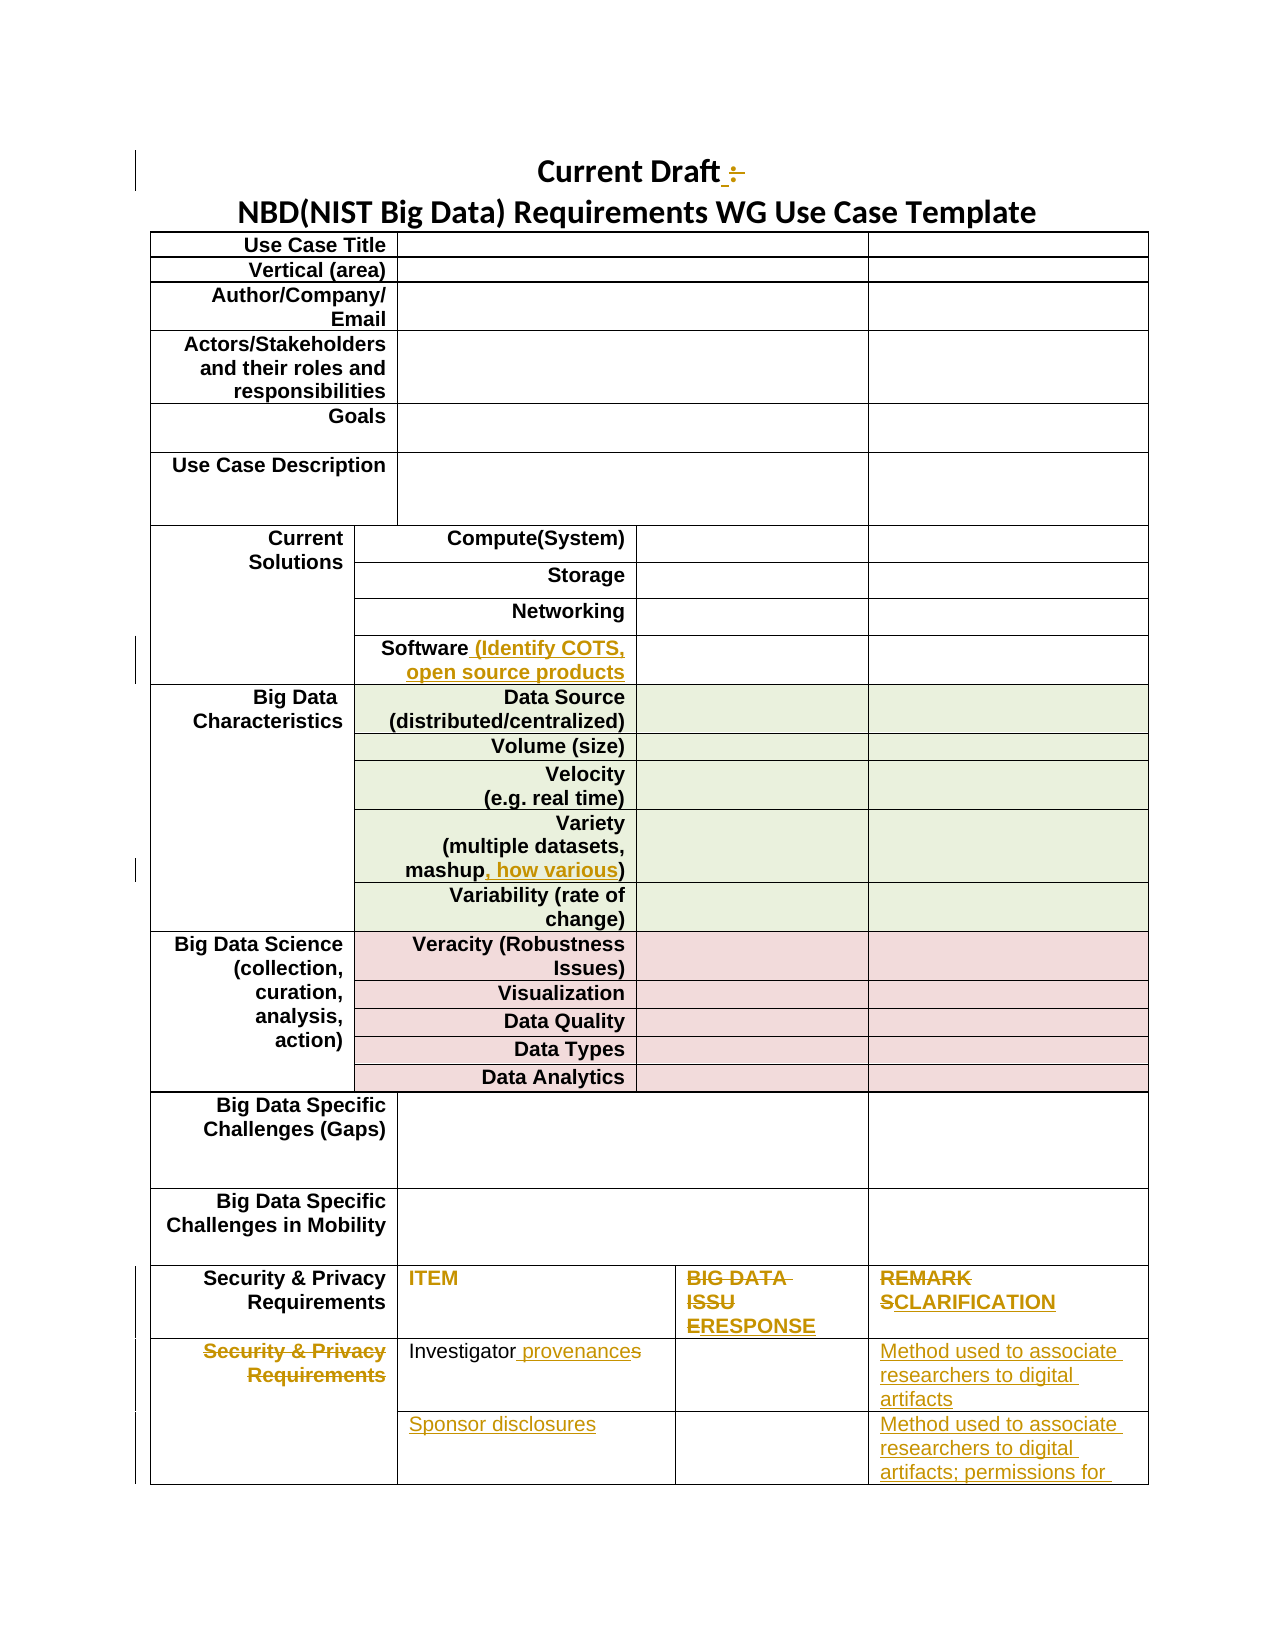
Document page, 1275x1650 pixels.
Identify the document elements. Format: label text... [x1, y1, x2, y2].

table_cell [869, 1065, 1148, 1091]
table_cell [869, 258, 1148, 281]
table_cell [398, 453, 868, 525]
table_cell [869, 563, 1148, 598]
table_cell [869, 734, 1148, 760]
table_cell [676, 1412, 868, 1484]
table_cell Data Quality [355, 1009, 636, 1036]
table_cell [869, 1093, 1148, 1188]
table_header Use Case Title [151, 233, 397, 256]
table_cell Use Case Description [151, 453, 397, 525]
table_cell [869, 1412, 1148, 1484]
table_cell [869, 1009, 1148, 1036]
table_cell Current Solutions [151, 526, 354, 683]
table_cell Big Data Characteristics [151, 685, 354, 931]
table_cell Data Source (distributed/centralized) [355, 685, 636, 732]
table_cell [637, 563, 868, 598]
table_cell Vertical (area) [151, 258, 397, 281]
table_cell [869, 810, 1148, 882]
table_cell Data Analytics [355, 1065, 636, 1091]
table_cell Visualization [355, 981, 636, 1008]
table_cell Software [355, 636, 636, 683]
table_cell [676, 1266, 868, 1338]
table_cell [398, 1412, 675, 1484]
table_cell Big Data Science (collection, curation, analysis, action) [151, 932, 354, 1091]
table_cell [869, 636, 1148, 683]
table_cell [398, 331, 868, 403]
table_cell Big Data Specific Challenges in Mobility [151, 1189, 397, 1265]
table_cell [869, 981, 1148, 1008]
table_cell [869, 599, 1148, 634]
table_header [398, 233, 868, 256]
table_cell [398, 258, 868, 281]
table_cell [637, 761, 868, 809]
table_cell [869, 761, 1148, 809]
table_cell Volume (size) [355, 734, 636, 760]
table_cell [637, 932, 868, 980]
table_cell Variety (multiple datasets, mashup) [355, 810, 636, 882]
table_cell Veracity (Robustness Issues) [355, 932, 636, 980]
table_cell [869, 453, 1148, 525]
table_cell [869, 283, 1148, 330]
table_cell Security & Privacy Requirements [151, 1266, 397, 1338]
table_cell [869, 1037, 1148, 1063]
table_cell [869, 1266, 1148, 1338]
table_cell ITEM [398, 1266, 675, 1338]
table_cell [637, 599, 868, 634]
text NBD(NIST Big Data) Requirements WG Use Case Template [150, 191, 1125, 231]
text Current Draft [150, 150, 1125, 191]
table_cell Variability (rate of change) [355, 883, 636, 931]
table_header [869, 233, 1148, 256]
table_cell Storage [355, 563, 636, 598]
table_cell [398, 283, 868, 330]
table_cell [869, 331, 1148, 403]
table_cell [637, 636, 868, 683]
table_cell Big Data Specific Challenges (Gaps) [151, 1093, 397, 1188]
table_cell [637, 981, 868, 1008]
table_cell [398, 404, 868, 452]
table_cell [637, 1065, 868, 1091]
table_cell [151, 1339, 397, 1484]
table_cell Author/Company/Email [151, 283, 397, 330]
table_cell [869, 526, 1148, 562]
table_cell Goals [151, 404, 397, 452]
table_cell Data Types [355, 1037, 636, 1063]
table_cell [637, 685, 868, 732]
table_cell [869, 1189, 1148, 1265]
table_cell Velocity (e.g. real time) [355, 761, 636, 809]
table_cell [869, 404, 1148, 452]
table_cell [869, 883, 1148, 931]
table_cell Networking [355, 599, 636, 634]
table_cell [869, 685, 1148, 732]
table_cell Actors/Stakeholders and their roles and responsibilities [151, 331, 397, 403]
table_cell [398, 1189, 868, 1265]
table_cell [637, 1037, 868, 1063]
table_cell [637, 1009, 868, 1036]
table_cell [637, 883, 868, 931]
table_cell [637, 526, 868, 562]
table_cell [676, 1339, 868, 1411]
table_cell Investigator [398, 1339, 675, 1411]
table_cell [869, 1339, 1148, 1411]
table_cell [398, 1093, 868, 1188]
table_cell [869, 932, 1148, 980]
table_cell Compute(System) [355, 526, 636, 562]
table_cell [637, 810, 868, 882]
table_cell [637, 734, 868, 760]
